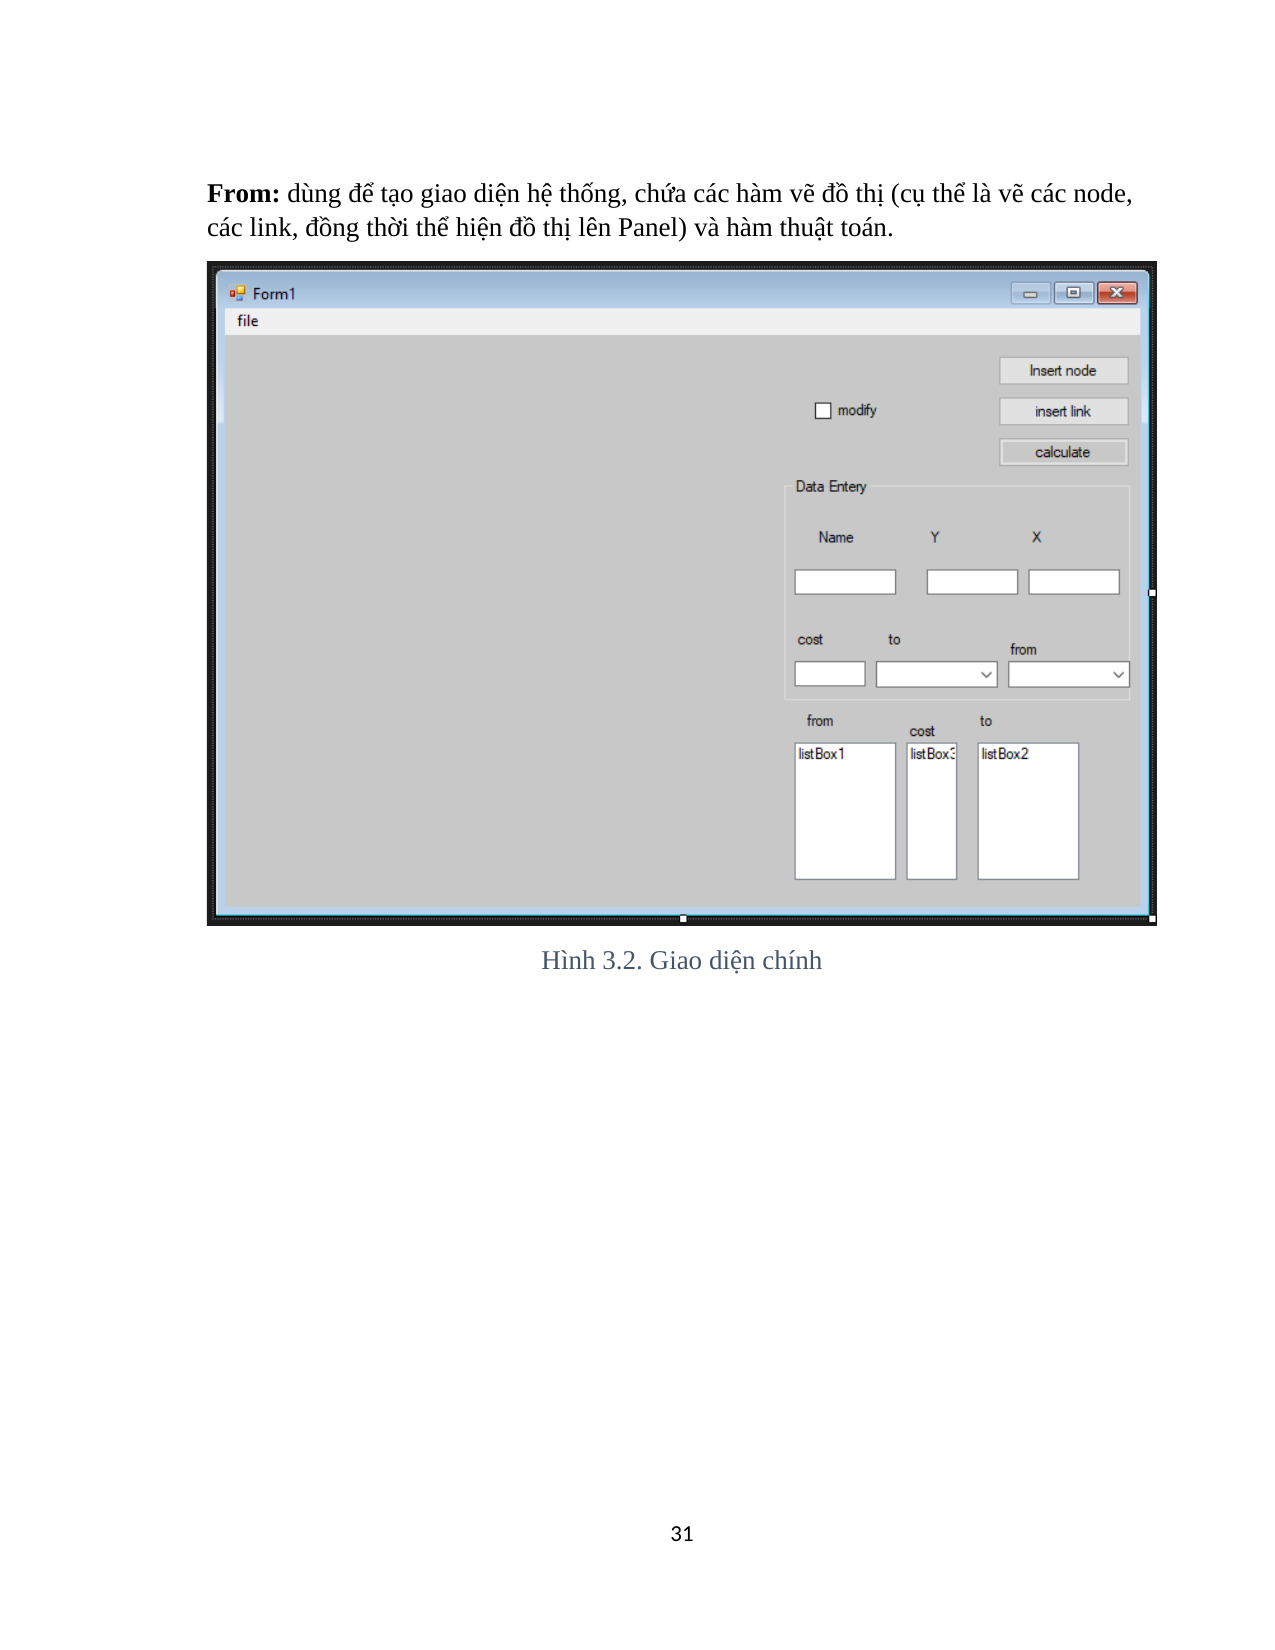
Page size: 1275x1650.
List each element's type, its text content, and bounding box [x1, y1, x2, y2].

picture [206, 261, 1157, 926]
text From: dùng để tạo giao diện hệ thống, chứa các hàm vẽ đồ thị (cụ thể là vẽ các node, các link, đồng thời thể hiện đồ thị lên Panel) và hàm thuật toán. [207, 177, 1157, 242]
text Hình 3.2. Giao diện chính [207, 944, 1157, 975]
